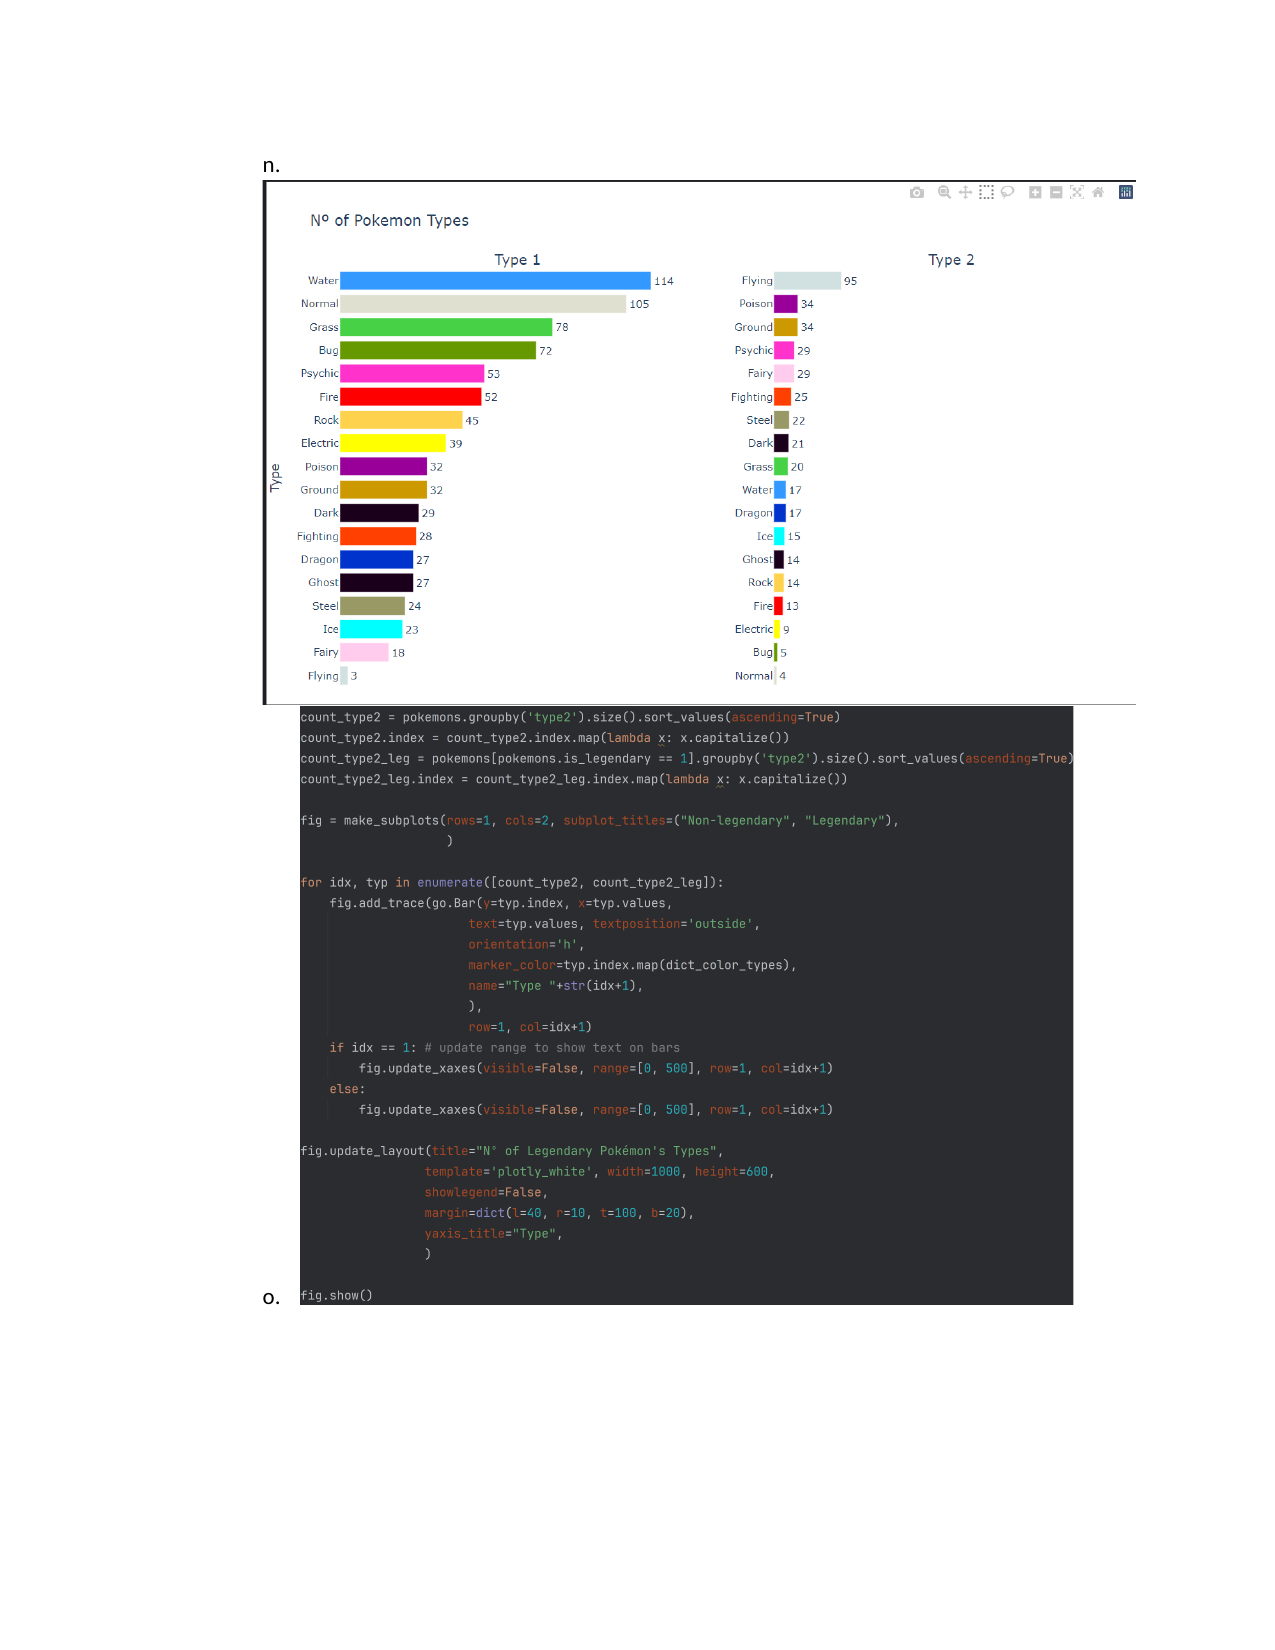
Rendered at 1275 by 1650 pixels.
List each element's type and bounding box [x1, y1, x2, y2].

picture [262, 180, 1136, 705]
picture [300, 706, 1074, 1305]
